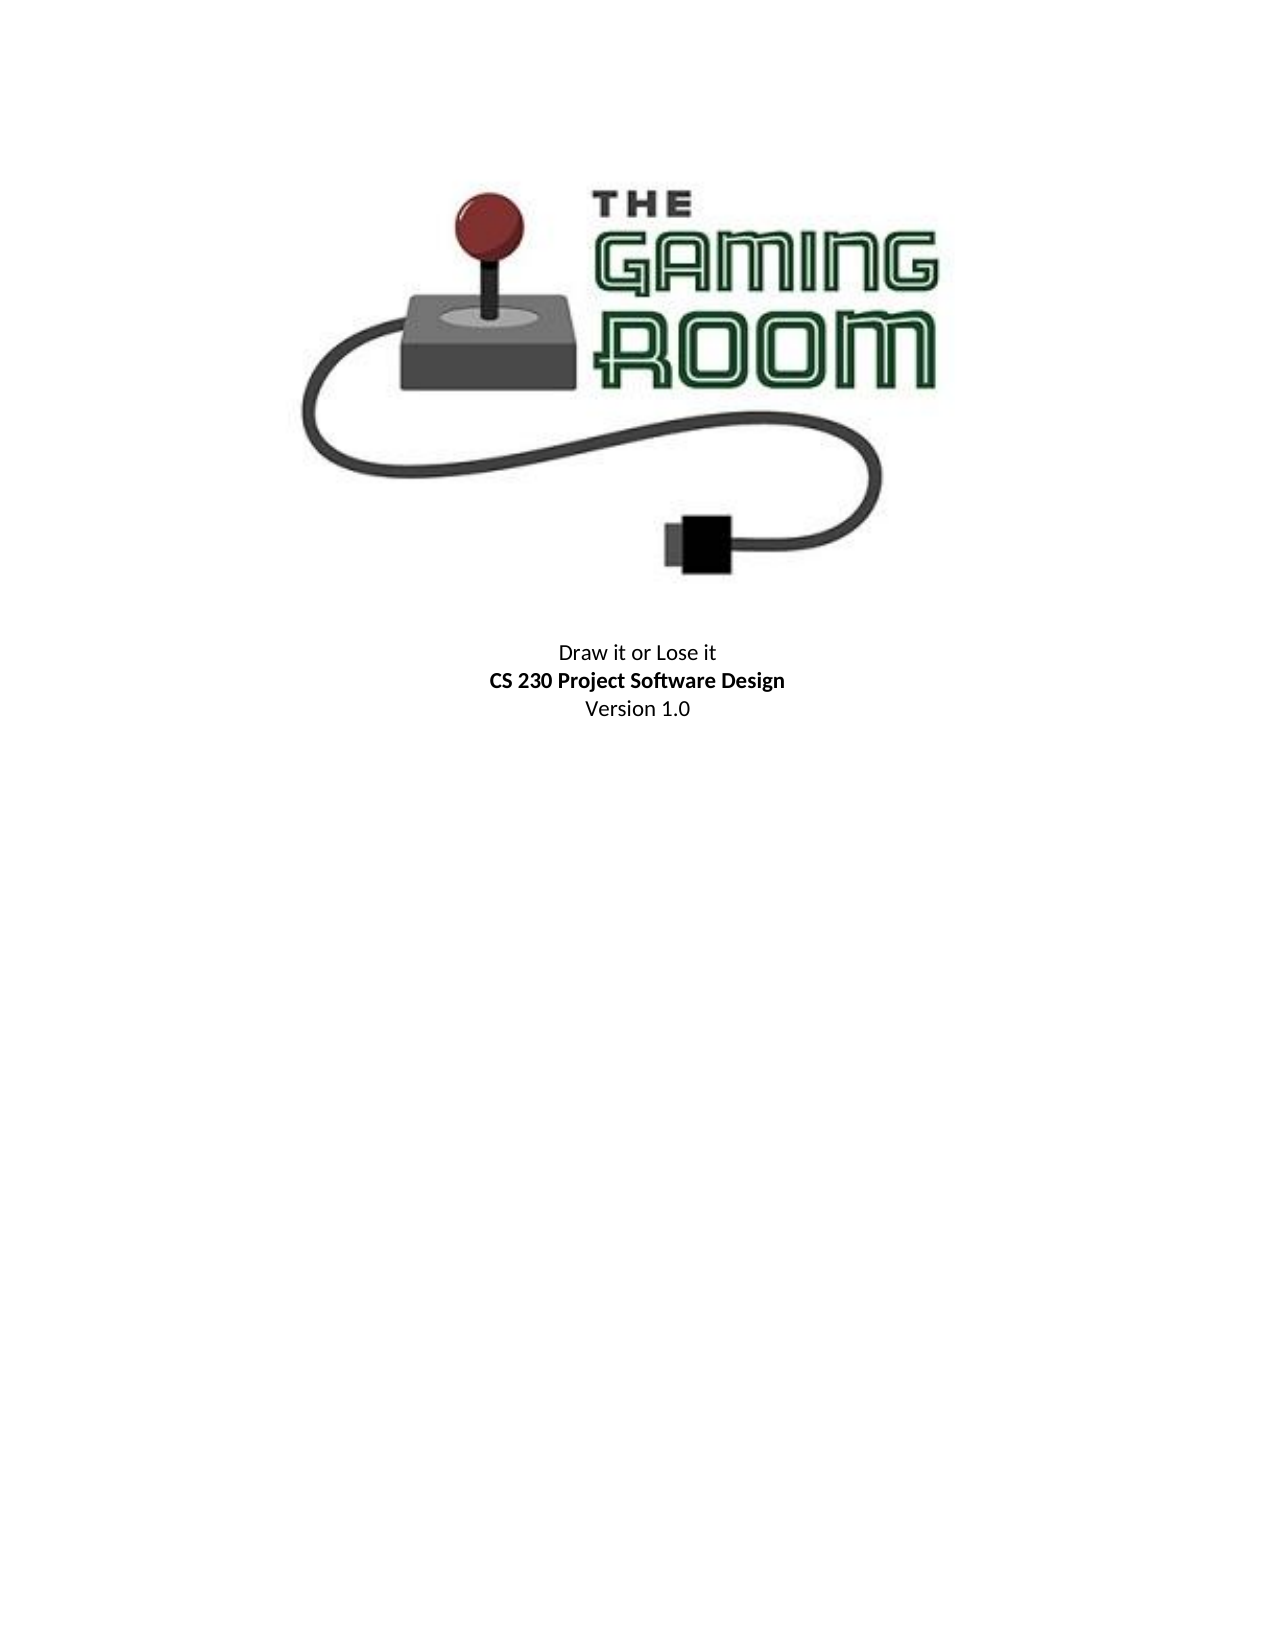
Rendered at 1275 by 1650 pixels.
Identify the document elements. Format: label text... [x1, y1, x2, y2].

title Draw it or Lose it [150, 638, 1125, 666]
text Version 1.0 [150, 694, 1125, 722]
picture [220, 150, 1055, 611]
subtitle CS 230 Project Software Design [150, 666, 1125, 694]
